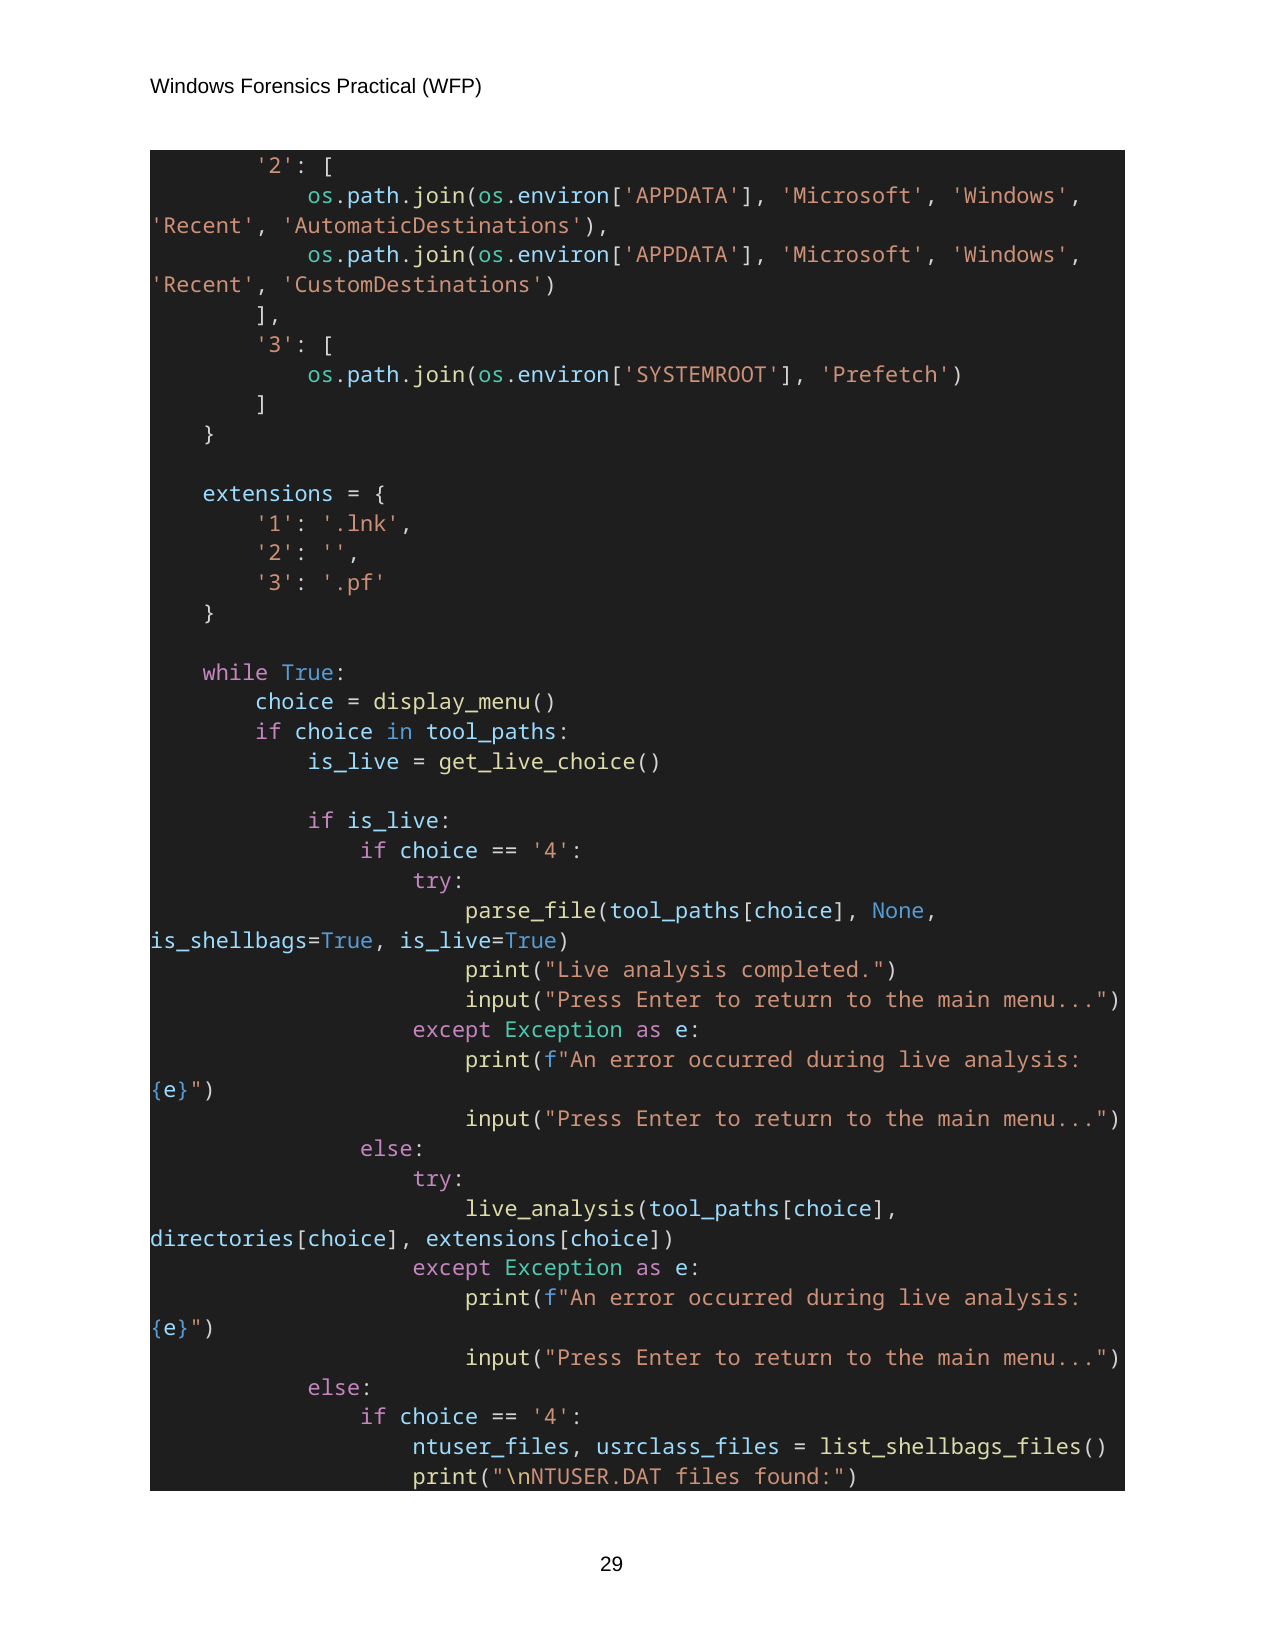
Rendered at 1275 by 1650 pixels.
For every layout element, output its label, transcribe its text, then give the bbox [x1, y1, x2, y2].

text else: [150, 1133, 1125, 1163]
text if is_live: [150, 805, 1125, 835]
text extensions = { [150, 478, 1125, 507]
text } [150, 418, 1125, 448]
text input("Press Enter to return to the main menu...") [150, 1342, 1125, 1371]
text input("Press Enter to return to the main menu...") [150, 1103, 1125, 1133]
text '3': '.pf' [150, 567, 1125, 597]
text try: [150, 1163, 1125, 1193]
text os.path.join(os.environ['APPDATA'], 'Microsoft', 'Windows', 'Recent', 'AutomaticDestinations'), [150, 180, 1125, 239]
text parse_file(tool_paths[choice], None, is_shellbags=True, is_live=True) [150, 895, 1125, 954]
text ] [150, 388, 1125, 418]
text '1': '.lnk', [150, 507, 1125, 537]
text if choice == '4': [150, 835, 1125, 865]
text except Exception as e: [150, 1014, 1125, 1044]
text try: [150, 865, 1125, 895]
text ntuser_files, usrclass_files = list_shellbags_files() [150, 1431, 1125, 1461]
text is_live = get_live_choice() [150, 746, 1125, 776]
text print("Live analysis completed.") [150, 954, 1125, 984]
text else: [150, 1371, 1125, 1401]
text print("\nNTUSER.DAT files found:") [150, 1461, 1125, 1491]
text print(f"An error occurred during live analysis: {e}") [150, 1044, 1125, 1103]
text os.path.join(os.environ['APPDATA'], 'Microsoft', 'Windows', 'Recent', 'CustomDestinations') [150, 239, 1125, 299]
text '2': '', [150, 537, 1125, 567]
text except Exception as e: [150, 1252, 1125, 1282]
text print(f"An error occurred during live analysis: {e}") [150, 1282, 1125, 1342]
text } [150, 597, 1125, 627]
text while True: [150, 656, 1125, 686]
text if choice == '4': [150, 1401, 1125, 1431]
text if choice in tool_paths: [150, 716, 1125, 746]
text os.path.join(os.environ['SYSTEMROOT'], 'Prefetch') [150, 358, 1125, 388]
text '3': [ [150, 329, 1125, 358]
text ], [150, 299, 1125, 329]
text input("Press Enter to return to the main menu...") [150, 984, 1125, 1014]
text live_analysis(tool_paths[choice], directories[choice], extensions[choice]) [150, 1193, 1125, 1252]
text choice = display_menu() [150, 686, 1125, 716]
text '2': [ [150, 150, 1125, 180]
